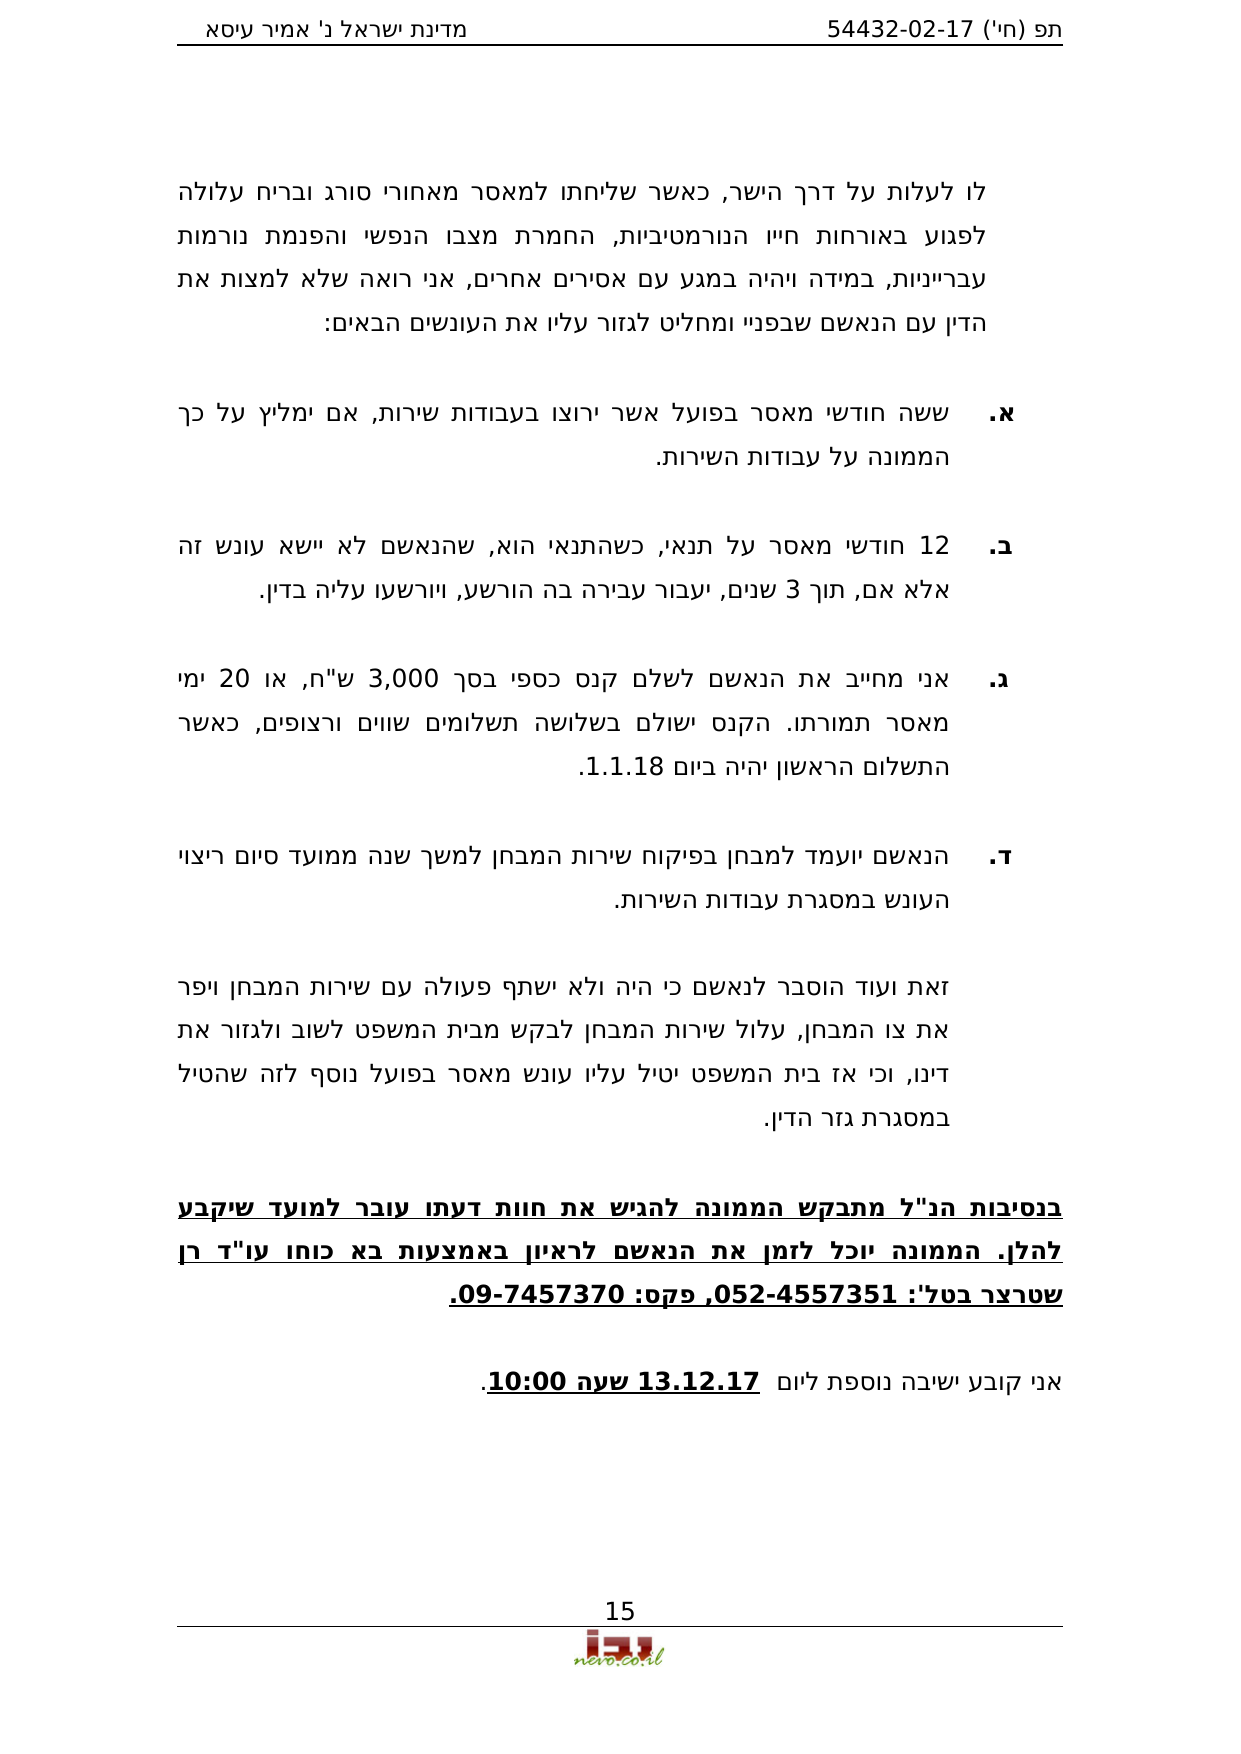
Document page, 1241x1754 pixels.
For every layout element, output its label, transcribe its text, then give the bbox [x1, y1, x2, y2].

list אני מחייב את הנאשם לשלם קנס כספי בסך 3,000 ש"ח, או 20 ימי מאסר תמורתו. הקנס ישולם בשלושה תשלומים שווים ורצופים, כאשר התשלום הראשון יהיה ביום 1.1.18. [177, 664, 988, 781]
text זאת ועוד הוסבר לנאשם כי היה ולא ישתף פעולה עם שירות המבחן ויפר את צו המבחן, עלול שירות המבחן לבקש מבית המשפט לשוב ולגזור את דינו, וכי אז בית המשפט יטיל עליו עונש מאסר בפועל נוסף לזה שהטיל במסגרת גזר הדין. [177, 972, 951, 1132]
text בנסיבות הנ"ל מתבקש הממונה להגיש את חוות דעתו עובר למועד שיקבע להלן. הממונה יוכל לזמן את הנאשם לראיון באמצעות בא כוחו עו"ד רן שטרצר בטל': 052-4557351, פקס: 09-7457370. [177, 1193, 1063, 1218]
picture [574, 1629, 666, 1667]
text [177, 177, 1063, 338]
text בנסיבות הנ"ל מתבקש הממונה להגיש את חוות דעתו עובר למועד שיקבע להלן. הממונה יוכל לזמן את הנאשם לראיון באמצעות בא כוחו עו"ד רן שטרצר בטל': 052-4557351, פקס: 09-7457370. [177, 1263, 1063, 1309]
list ששה חודשי מאסר בפועל אשר ירוצו בעבודות שירות, אם ימליץ על כך הממונה על עבודות השירות. [177, 398, 988, 471]
text בנסיבות הנ"ל מתבקש הממונה להגיש את חוות דעתו עובר למועד שיקבע להלן. הממונה יוכל לזמן את הנאשם לראיון באמצעות בא כוחו עו"ד רן שטרצר בטל': 052-4557351, פקס: 09-7457370. [177, 1219, 1063, 1262]
text אני קובע ישיבה נוספת ליום 13.12.17 שעה 10:00. [177, 1367, 1063, 1396]
list הנאשם יועמד למבחן בפיקוח שירות המבחן למשך שנה ממועד סיום ריצוי העונש במסגרת עבודות השירות. [177, 841, 988, 914]
list 12 חודשי מאסר על תנאי, כשהתנאי הוא, שהנאשם לא יישא עונש זה אלא אם, תוך 3 שנים, יעבור עבירה בה הורשע, ויורשעו עליה בדין. [177, 531, 988, 604]
